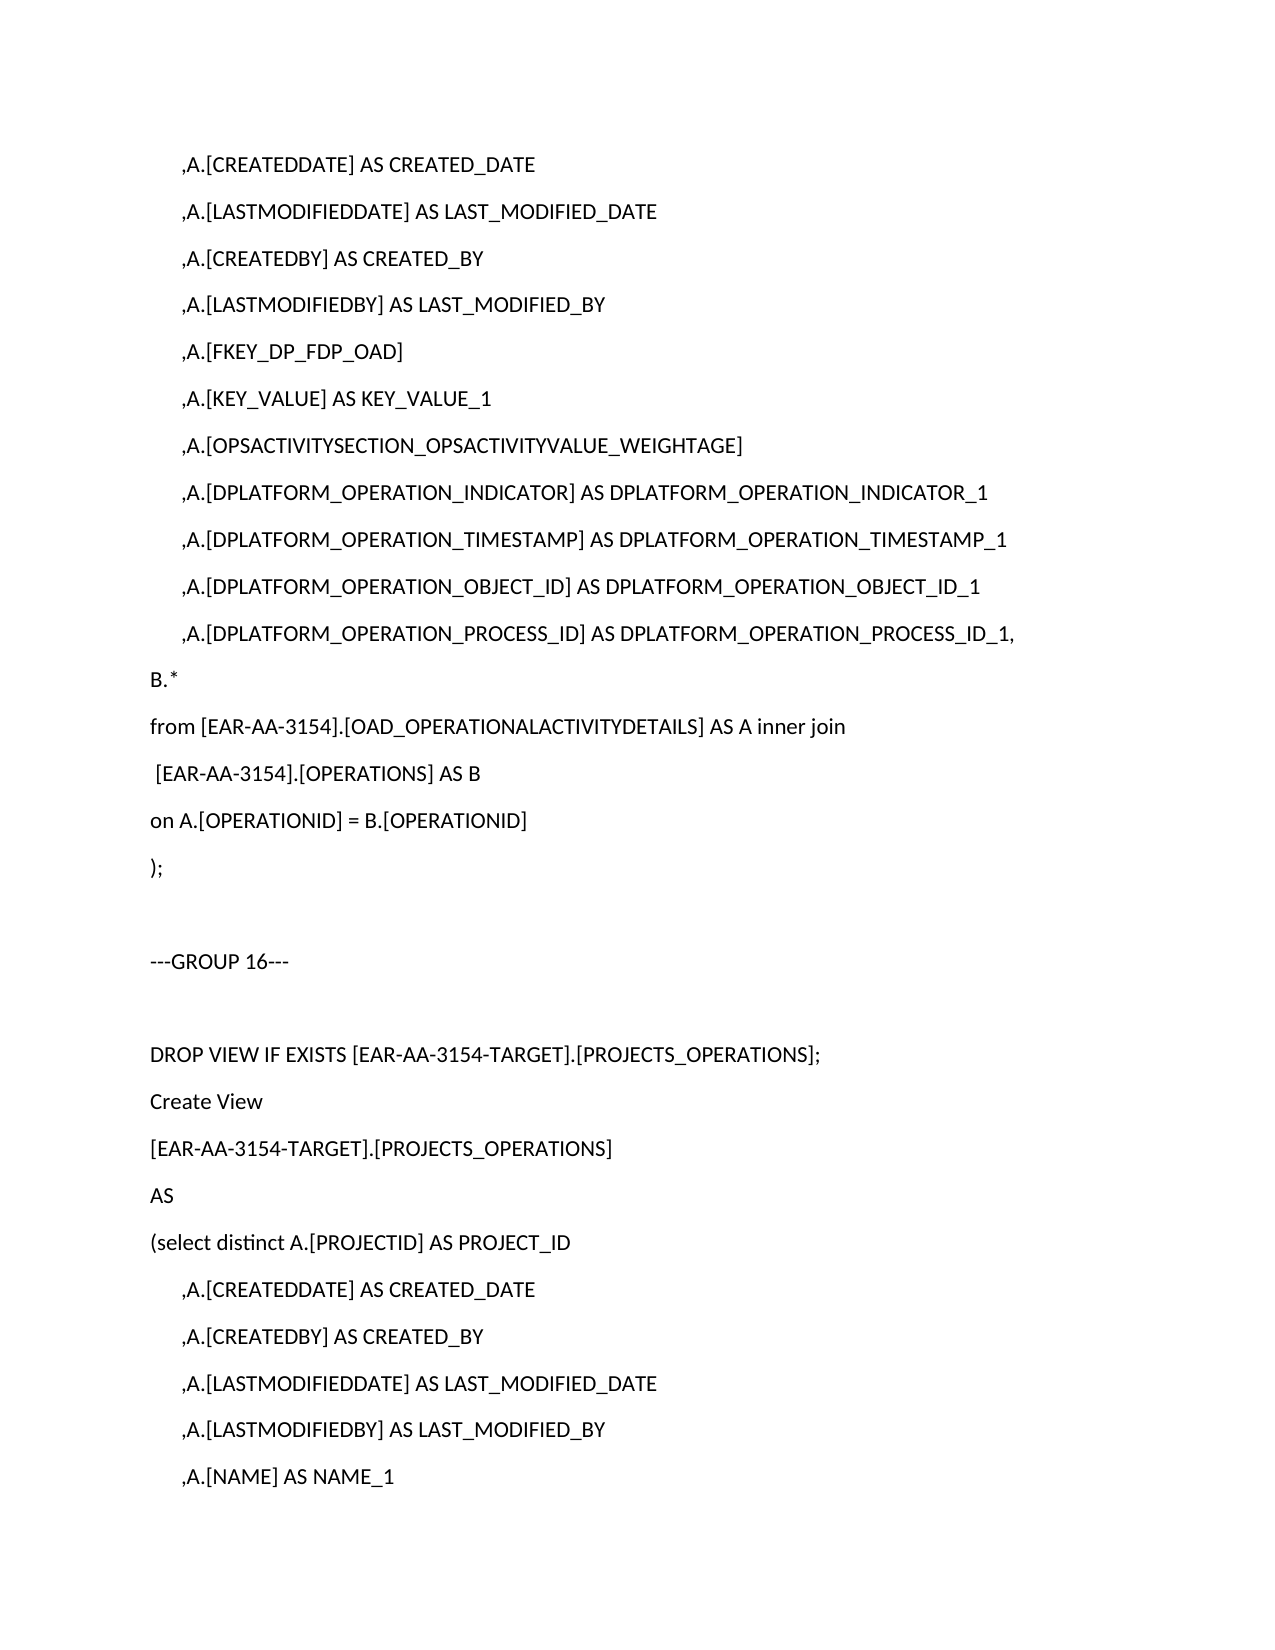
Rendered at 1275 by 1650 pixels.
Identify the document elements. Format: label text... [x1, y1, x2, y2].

text ,A.[DPLATFORM_OPERATION_PROCESS_ID] AS DPLATFORM_OPERATION_PROCESS_ID_1, [150, 619, 1125, 647]
text ); [150, 853, 1125, 881]
text ,A.[DPLATFORM_OPERATION_INDICATOR] AS DPLATFORM_OPERATION_INDICATOR_1 [150, 478, 1125, 506]
text ,A.[KEY_VALUE] AS KEY_VALUE_1 [150, 384, 1125, 412]
text ---GROUP 16--- [150, 947, 1125, 975]
text ,A.[LASTMODIFIEDDATE] AS LAST_MODIFIED_DATE [150, 1369, 1125, 1397]
text ,A.[CREATEDDATE] AS CREATED_DATE [150, 150, 1125, 178]
text [EAR-AA-3154-TARGET].[PROJECTS_OPERATIONS] [150, 1134, 1125, 1162]
text from [EAR-AA-3154].[OAD_OPERATIONALACTIVITYDETAILS] AS A inner join [150, 712, 1125, 741]
text ,A.[CREATEDBY] AS CREATED_BY [150, 1322, 1125, 1350]
text B.* [150, 666, 1125, 694]
text ,A.[FKEY_DP_FDP_OAD] [150, 337, 1125, 366]
text AS [150, 1181, 1125, 1209]
text ,A.[LASTMODIFIEDBY] AS LAST_MODIFIED_BY [150, 291, 1125, 319]
text [EAR-AA-3154].[OPERATIONS] AS B [150, 759, 1125, 787]
text ,A.[DPLATFORM_OPERATION_TIMESTAMP] AS DPLATFORM_OPERATION_TIMESTAMP_1 [150, 525, 1125, 553]
text ,A.[CREATEDDATE] AS CREATED_DATE [150, 1275, 1125, 1303]
text ,A.[DPLATFORM_OPERATION_OBJECT_ID] AS DPLATFORM_OPERATION_OBJECT_ID_1 [150, 572, 1125, 600]
text ,A.[CREATEDBY] AS CREATED_BY [150, 244, 1125, 272]
text ,A.[OPSACTIVITYSECTION_OPSACTIVITYVALUE_WEIGHTAGE] [150, 431, 1125, 459]
text on A.[OPERATIONID] = B.[OPERATIONID] [150, 806, 1125, 834]
text ,A.[NAME] AS NAME_1 [150, 1462, 1125, 1491]
text ,A.[LASTMODIFIEDBY] AS LAST_MODIFIED_BY [150, 1416, 1125, 1444]
text (select distinct A.[PROJECTID] AS PROJECT_ID [150, 1228, 1125, 1256]
text ,A.[LASTMODIFIEDDATE] AS LAST_MODIFIED_DATE [150, 197, 1125, 225]
text DROP VIEW IF EXISTS [EAR-AA-3154-TARGET].[PROJECTS_OPERATIONS]; [150, 1041, 1125, 1069]
text Create View [150, 1087, 1125, 1116]
